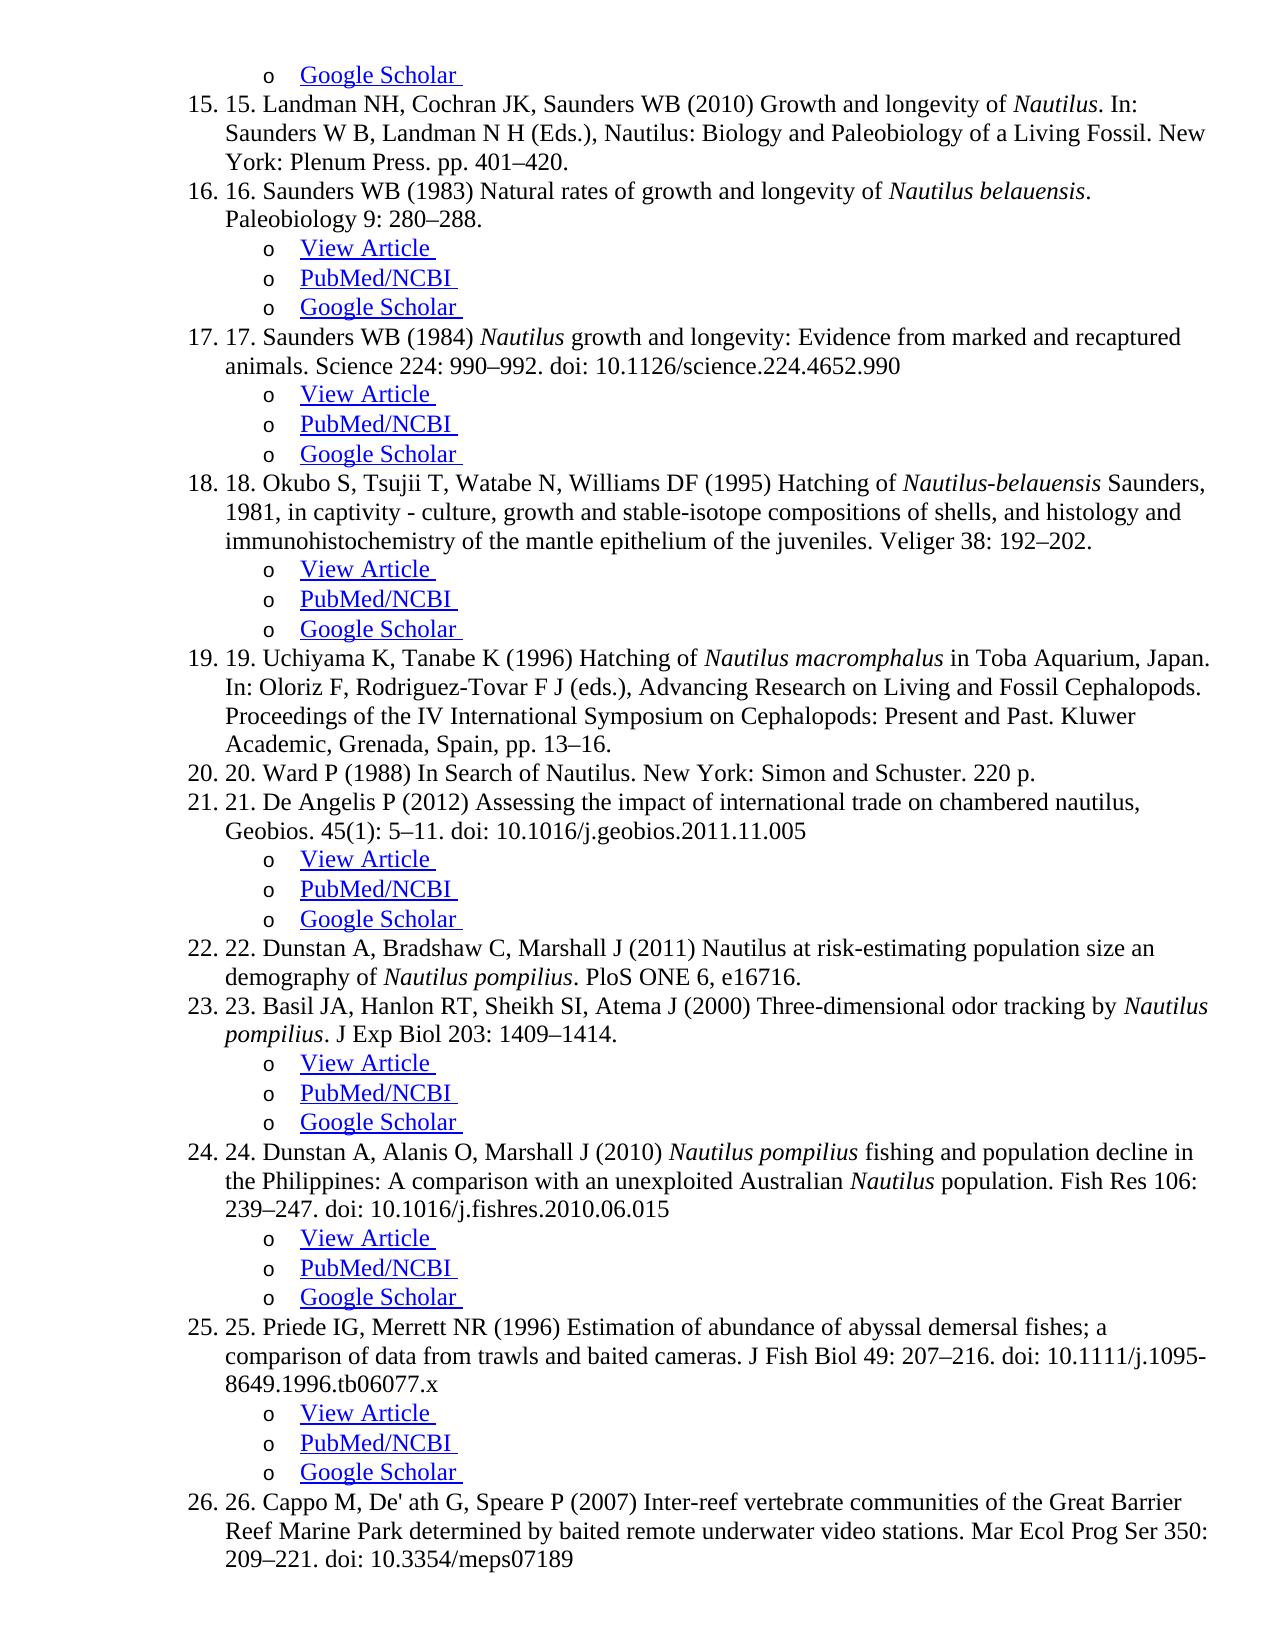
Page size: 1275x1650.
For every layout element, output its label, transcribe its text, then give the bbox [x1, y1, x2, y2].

list PubMed/NCBI [262, 1428, 1215, 1457]
list Google Scholar [262, 60, 1215, 89]
list View Article [262, 1223, 1215, 1253]
list PubMed/NCBI [262, 584, 1215, 614]
list 18. Okubo S, Tsujii T, Watabe N, Williams DF (1995) Hatching of Nautilus-belauensis Saunders, 1981, in captivity - culture, growth and stable-isotope compositions of shells, and histology and immunohistochemistry of the mantle epithelium of the juveniles. Veliger 38: 192–202. [187, 468, 1215, 554]
list PubMed/NCBI [262, 1078, 1215, 1107]
list 26. Cappo M, De' ath G, Speare P (2007) Inter-reef vertebrate communities of the Great Barrier Reef Marine Park determined by baited remote underwater video stations. Mar Ecol Prog Ser 350: 209–221. doi: 10.3354/meps07189 [187, 1487, 1215, 1573]
list 22. Dunstan A, Bradshaw C, Marshall J (2011) Nautilus at risk-estimating population size an demography of Nautilus pompilius. PloS ONE 6, e16716. [187, 933, 1215, 991]
list Google Scholar [262, 292, 1215, 322]
list Google Scholar [262, 439, 1215, 468]
list 24. Dunstan A, Alanis O, Marshall J (2010) Nautilus pompilius fishing and population decline in the Philippines: A comparison with an unexploited Australian Nautilus population. Fish Res 106: 239–247. doi: 10.1016/j.fishres.2010.06.015 [187, 1137, 1215, 1223]
list Google Scholar [262, 904, 1215, 933]
list View Article [262, 1048, 1215, 1078]
list 16. Saunders WB (1983) Natural rates of growth and longevity of Nautilus belauensis. Paleobiology 9: 280–288. [187, 176, 1215, 233]
list PubMed/NCBI [262, 874, 1215, 904]
list Google Scholar [262, 1457, 1215, 1487]
list 20. Ward P (1988) In Search of Nautilus. New York: Simon and Schuster. 220 p. [187, 758, 1215, 787]
list 17. Saunders WB (1984) Nautilus growth and longevity: Evidence from marked and recaptured animals. Science 224: 990–992. doi: 10.1126/science.224.4652.990 [187, 322, 1215, 379]
list Google Scholar [262, 1282, 1215, 1312]
list Google Scholar [262, 1107, 1215, 1137]
list 15. Landman NH, Cochran JK, Saunders WB (2010) Growth and longevity of Nautilus. In: Saunders W B, Landman N H (Eds.), Nautilus: Biology and Paleobiology of a Living Fossil. New York: Plenum Press. pp. 401–420. [187, 89, 1215, 176]
list PubMed/NCBI [262, 1253, 1215, 1282]
list View Article [262, 1398, 1215, 1428]
list Google Scholar [262, 614, 1215, 643]
list PubMed/NCBI [262, 409, 1215, 439]
list View Article [262, 379, 1215, 409]
list View Article [262, 554, 1215, 584]
list 19. Uchiyama K, Tanabe K (1996) Hatching of Nautilus macromphalus in Toba Aquarium, Japan. In: Oloriz F, Rodriguez-Tovar F J (eds.), Advancing Research on Living and Fossil Cephalopods. Proceedings of the IV International Symposium on Cephalopods: Present and Past. Kluwer Academic, Grenada, Spain, pp. 13–16. [187, 643, 1215, 758]
list 21. De Angelis P (2012) Assessing the impact of international trade on chambered nautilus, Geobios. 45(1): 5–11. doi: 10.1016/j.geobios.2011.11.005 [187, 787, 1215, 844]
list PubMed/NCBI [262, 263, 1215, 292]
list 25. Priede IG, Merrett NR (1996) Estimation of abundance of abyssal demersal fishes; a comparison of data from trawls and baited cameras. J Fish Biol 49: 207–216. doi: 10.1111/j.1095-8649.1996.tb06077.x [187, 1312, 1215, 1398]
list View Article [262, 844, 1215, 874]
list View Article [262, 233, 1215, 263]
list 23. Basil JA, Hanlon RT, Sheikh SI, Atema J (2000) Three-dimensional odor tracking by Nautilus pompilius. J Exp Biol 203: 1409–1414. [187, 991, 1215, 1048]
